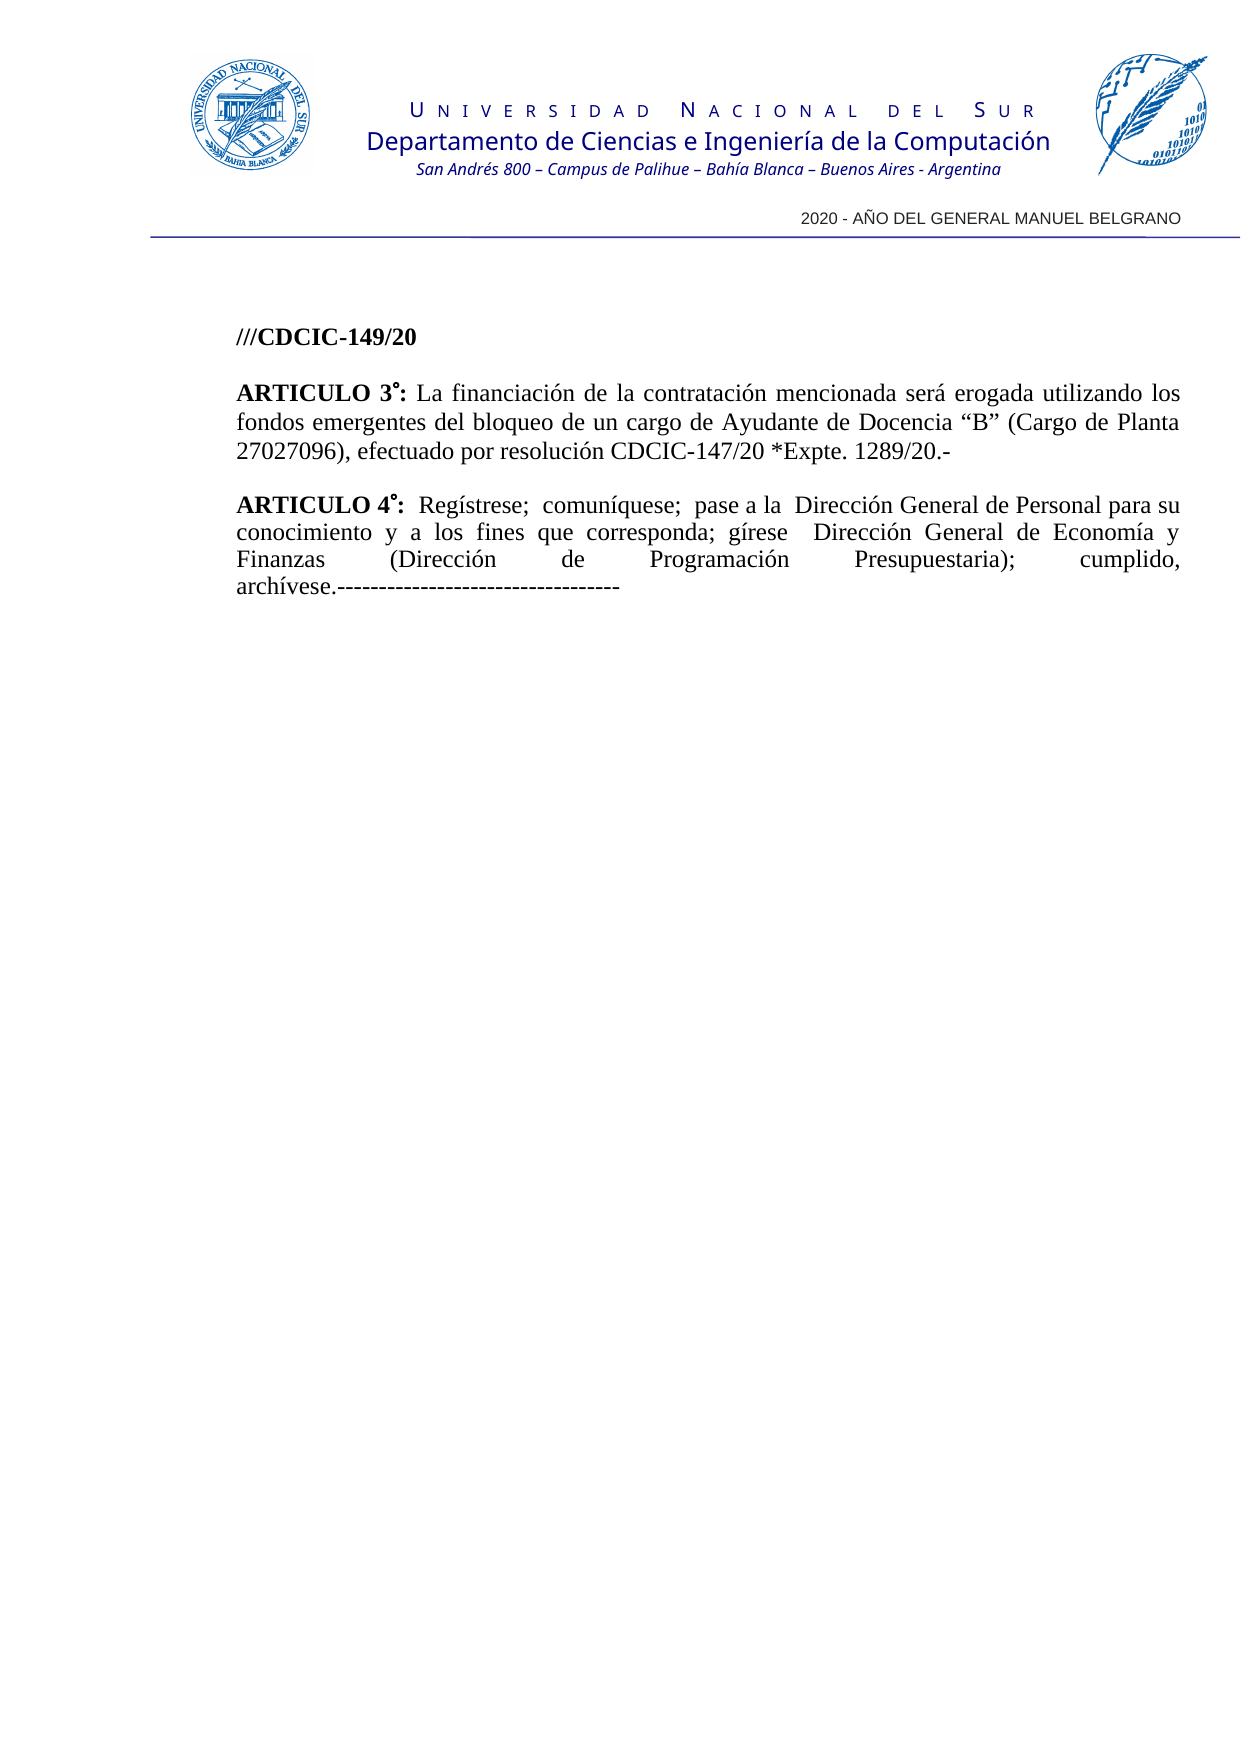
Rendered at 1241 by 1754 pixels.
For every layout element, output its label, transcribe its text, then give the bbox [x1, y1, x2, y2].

text ARTICULO 4: Regístrese; comuníquese; pase a la Dirección General de Personal para su conocimiento y a los fines que corresponda; gírese Dirección General de Economía y Finanzas (Dirección de Programación Presupuestaria); cumplido, archívese.---------------------------------- [236, 492, 1181, 600]
text ARTICULO 3: La financiación de la contratación mencionada será erogada utilizando los fondos emergentes del bloqueo de un cargo de Ayudante de Docencia “B” (Cargo de Planta 27027096), efectuado por resolución CDCIC-147/20 *Expte. 1289/20.- [236, 378, 1181, 464]
picture [187, 53, 315, 174]
text ///CDCIC-149/20 [236, 322, 1181, 351]
picture [1095, 53, 1209, 176]
